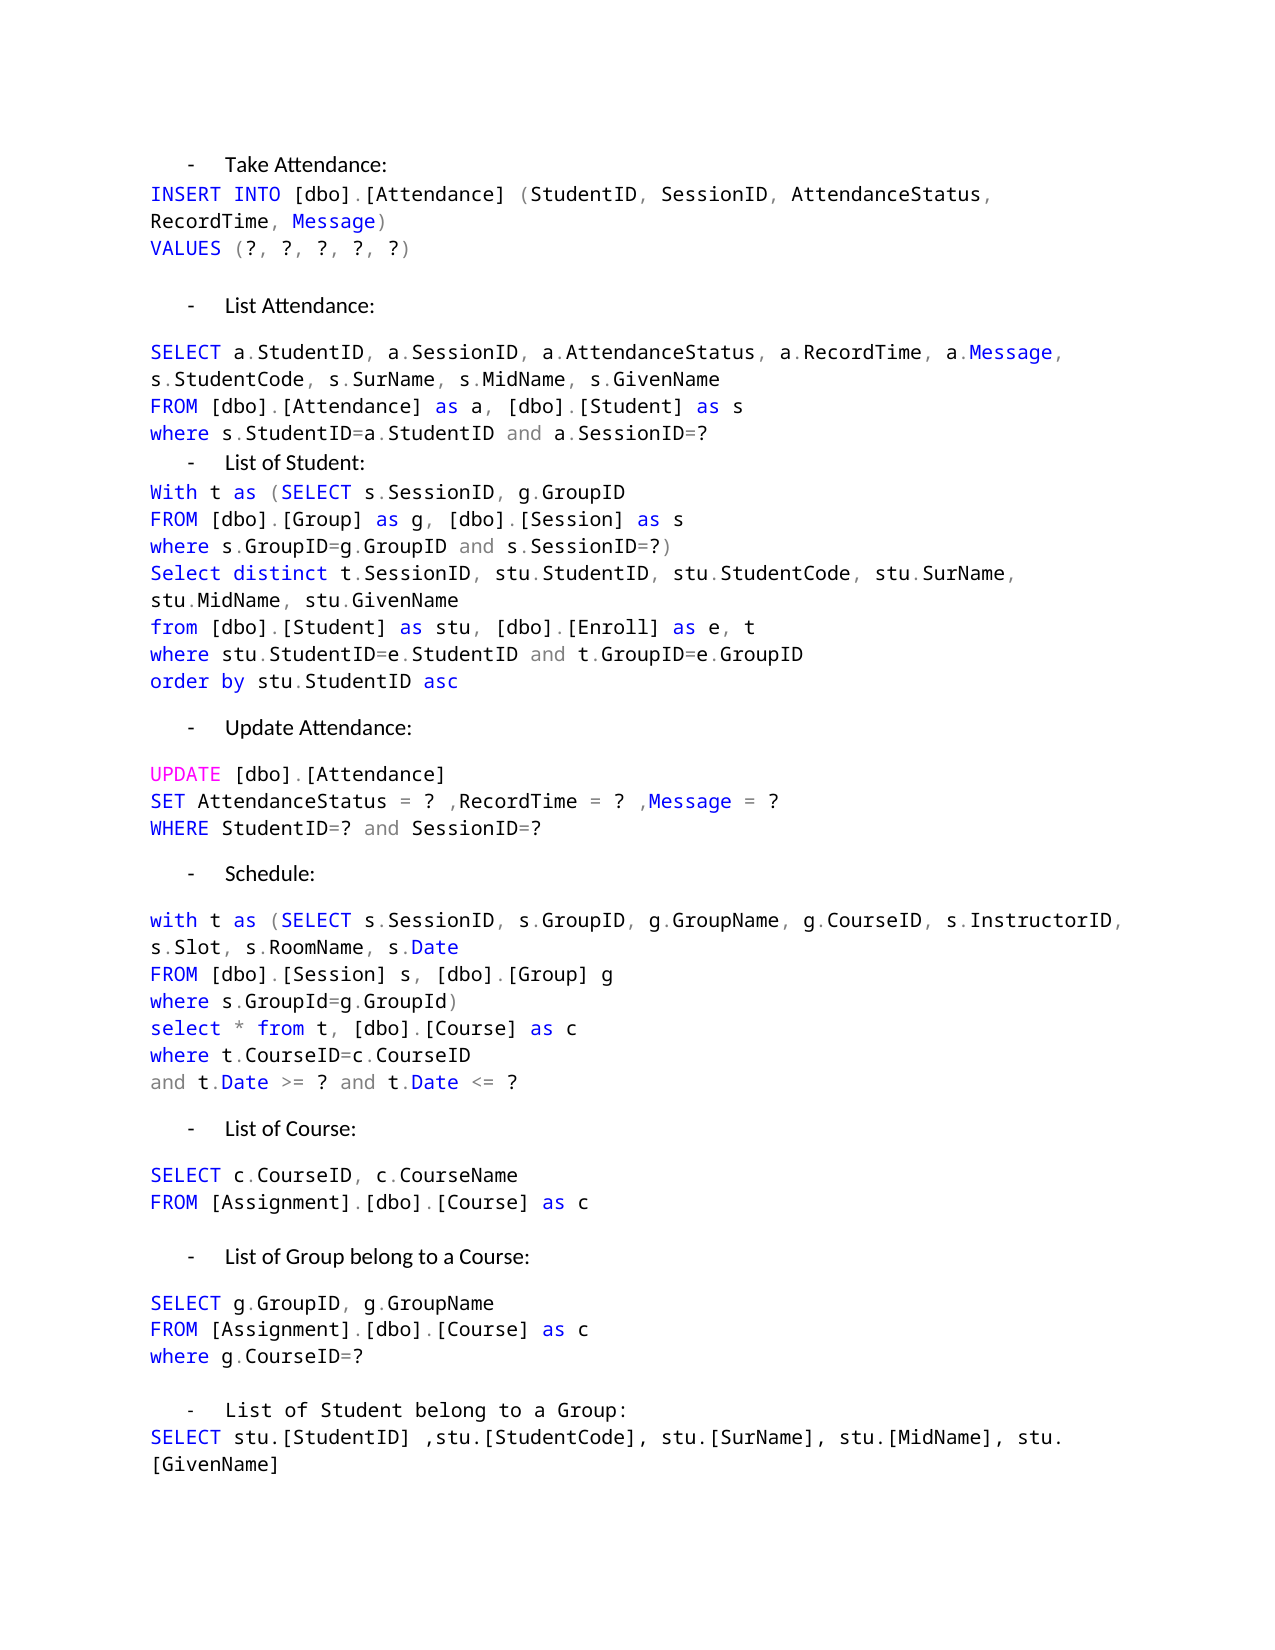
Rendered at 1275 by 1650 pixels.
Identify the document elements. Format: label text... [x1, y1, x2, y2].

list FROM [dbo].[Group] as g, [dbo].[Session] as s [150, 505, 1125, 532]
list Select distinct t.SessionID, stu.StudentID, stu.StudentCode, stu.SurName, stu.MidName, stu.GivenName [150, 559, 1125, 613]
text SELECT c.CourseID, c.CourseName [150, 1161, 1125, 1188]
text SELECT stu.[StudentID] ,stu.[StudentCode], stu.[SurName], stu.[MidName], stu.[GivenName] [150, 1424, 1125, 1478]
text FROM [Assignment].[dbo].[Course] as c [150, 1188, 1125, 1215]
text where g.CourseID=? [150, 1343, 1125, 1370]
text order by stu.StudentID asc [150, 667, 1125, 694]
text SET AttendanceStatus = ? ,RecordTime = ? ,Message = ? [150, 787, 1125, 814]
list With t as (SELECT s.SessionID, g.GroupID [150, 478, 1125, 505]
text and t.Date >= ? and t.Date <= ? [150, 1068, 1125, 1095]
text SELECT a.StudentID, a.SessionID, a.AttendanceStatus, a.RecordTime, a.Message, s.StudentCode, s.SurName, s.MidName, s.GivenName [150, 338, 1125, 392]
text FROM [Assignment].[dbo].[Course] as c [150, 1316, 1125, 1343]
text FROM [dbo].[Session] s, [dbo].[Group] g [150, 960, 1125, 987]
list where s.GroupID=g.GroupID and s.SessionID=?) [150, 532, 1125, 559]
list List of Student: [187, 448, 1125, 476]
list where stu.StudentID=e.StudentID and t.GroupID=e.GroupID [150, 640, 1125, 667]
text SELECT g.GroupID, g.GroupName [150, 1289, 1125, 1316]
list List Attendance: [187, 291, 1125, 319]
list Take Attendance: [187, 150, 1125, 178]
text select * from t, [dbo].[Course] as c [150, 1014, 1125, 1041]
list where s.StudentID=a.StudentID and a.SessionID=? [150, 419, 1125, 446]
text with t as (SELECT s.SessionID, s.GroupID, g.GroupName, g.CourseID, s.InstructorID, s.Slot, s.RoomName, s.Date [150, 906, 1125, 960]
list from [dbo].[Student] as stu, [dbo].[Enroll] as e, t [150, 613, 1125, 640]
text FROM [dbo].[Attendance] as a, [dbo].[Student] as s [150, 392, 1125, 419]
text WHERE StudentID=? and SessionID=? [150, 814, 1125, 841]
list VALUES (?, ?, ?, ?, ?) [150, 234, 1125, 261]
list List of Group belong to a Course: [187, 1242, 1125, 1270]
list Update Attendance: [187, 713, 1125, 741]
list INSERT INTO [dbo].[Attendance] (StudentID, SessionID, AttendanceStatus, RecordTime, Message) [150, 180, 1125, 234]
list List of Course: [187, 1114, 1125, 1142]
text where s.GroupId=g.GroupId) [150, 987, 1125, 1014]
list List of Student belong to a Group: [187, 1397, 1125, 1424]
list Schedule: [187, 859, 1125, 888]
text UPDATE [dbo].[Attendance] [150, 760, 1125, 787]
text where t.CourseID=c.CourseID [150, 1041, 1125, 1068]
